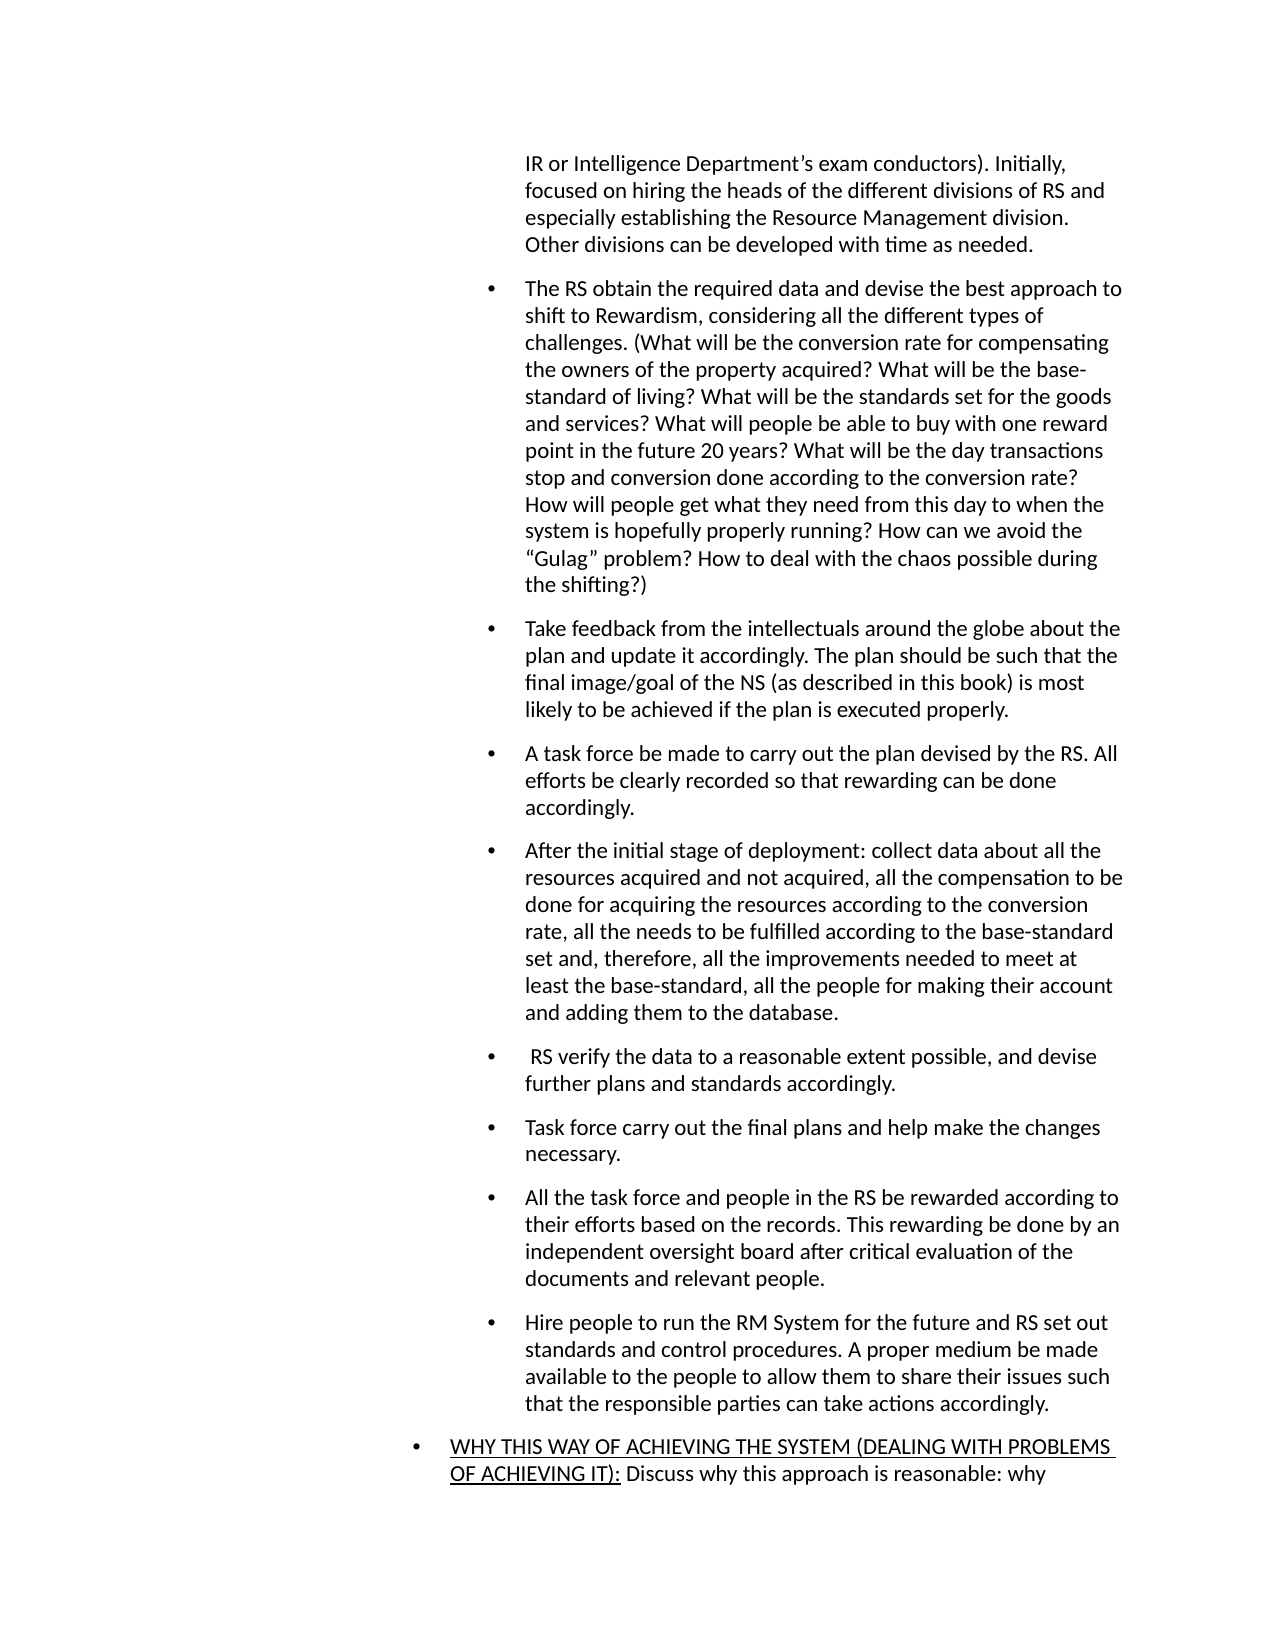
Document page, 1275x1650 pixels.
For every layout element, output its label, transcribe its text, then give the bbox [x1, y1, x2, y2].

list RS verify the data to a reasonable extent possible, and devise further plans and standards accordingly. [487, 1043, 1125, 1097]
list After the initial stage of deployment: collect data about all the resources acquired and not acquired, all the compensation to be done for acquiring the resources according to the conversion rate, all the needs to be fulfilled according to the base-standard set and, therefore, all the improvements needed to meet at least the base-standard, all the people for making their account and adding them to the database. [487, 837, 1125, 1026]
list All the task force and people in the RS be rewarded according to their efforts based on the records. This rewarding be done by an independent oversight board after critical evaluation of the documents and relevant people. [487, 1184, 1125, 1292]
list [487, 150, 1125, 258]
list Hire people to run the RM System for the future and RS set out standards and control procedures. A proper medium be made available to the people to allow them to share their issues such that the responsible parties can take actions accordingly. [487, 1308, 1125, 1416]
list A task force be made to carry out the plan devised by the RS. All efforts be clearly recorded so that rewarding can be done accordingly. [487, 739, 1125, 821]
list Task force carry out the final plans and help make the changes necessary. [487, 1113, 1125, 1167]
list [412, 1433, 1125, 1487]
list Take feedback from the intellectuals around the globe about the plan and update it accordingly. The plan should be such that the final image/goal of the NS (as described in this book) is most likely to be achieved if the plan is executed properly. [487, 615, 1125, 723]
list The RS obtain the required data and devise the best approach to shift to Rewardism, considering all the different types of challenges. (What will be the conversion rate for compensating the owners of the property acquired? What will be the base-standard of living? What will be the standards set for the goods and services? What will people be able to buy with one reward point in the future 20 years? What will be the day transactions stop and conversion done according to the conversion rate? How will people get what they need from this day to when the system is hopefully properly running? How can we avoid the “Gulag” problem? How to deal with the chaos possible during the shifting?) [487, 274, 1125, 598]
